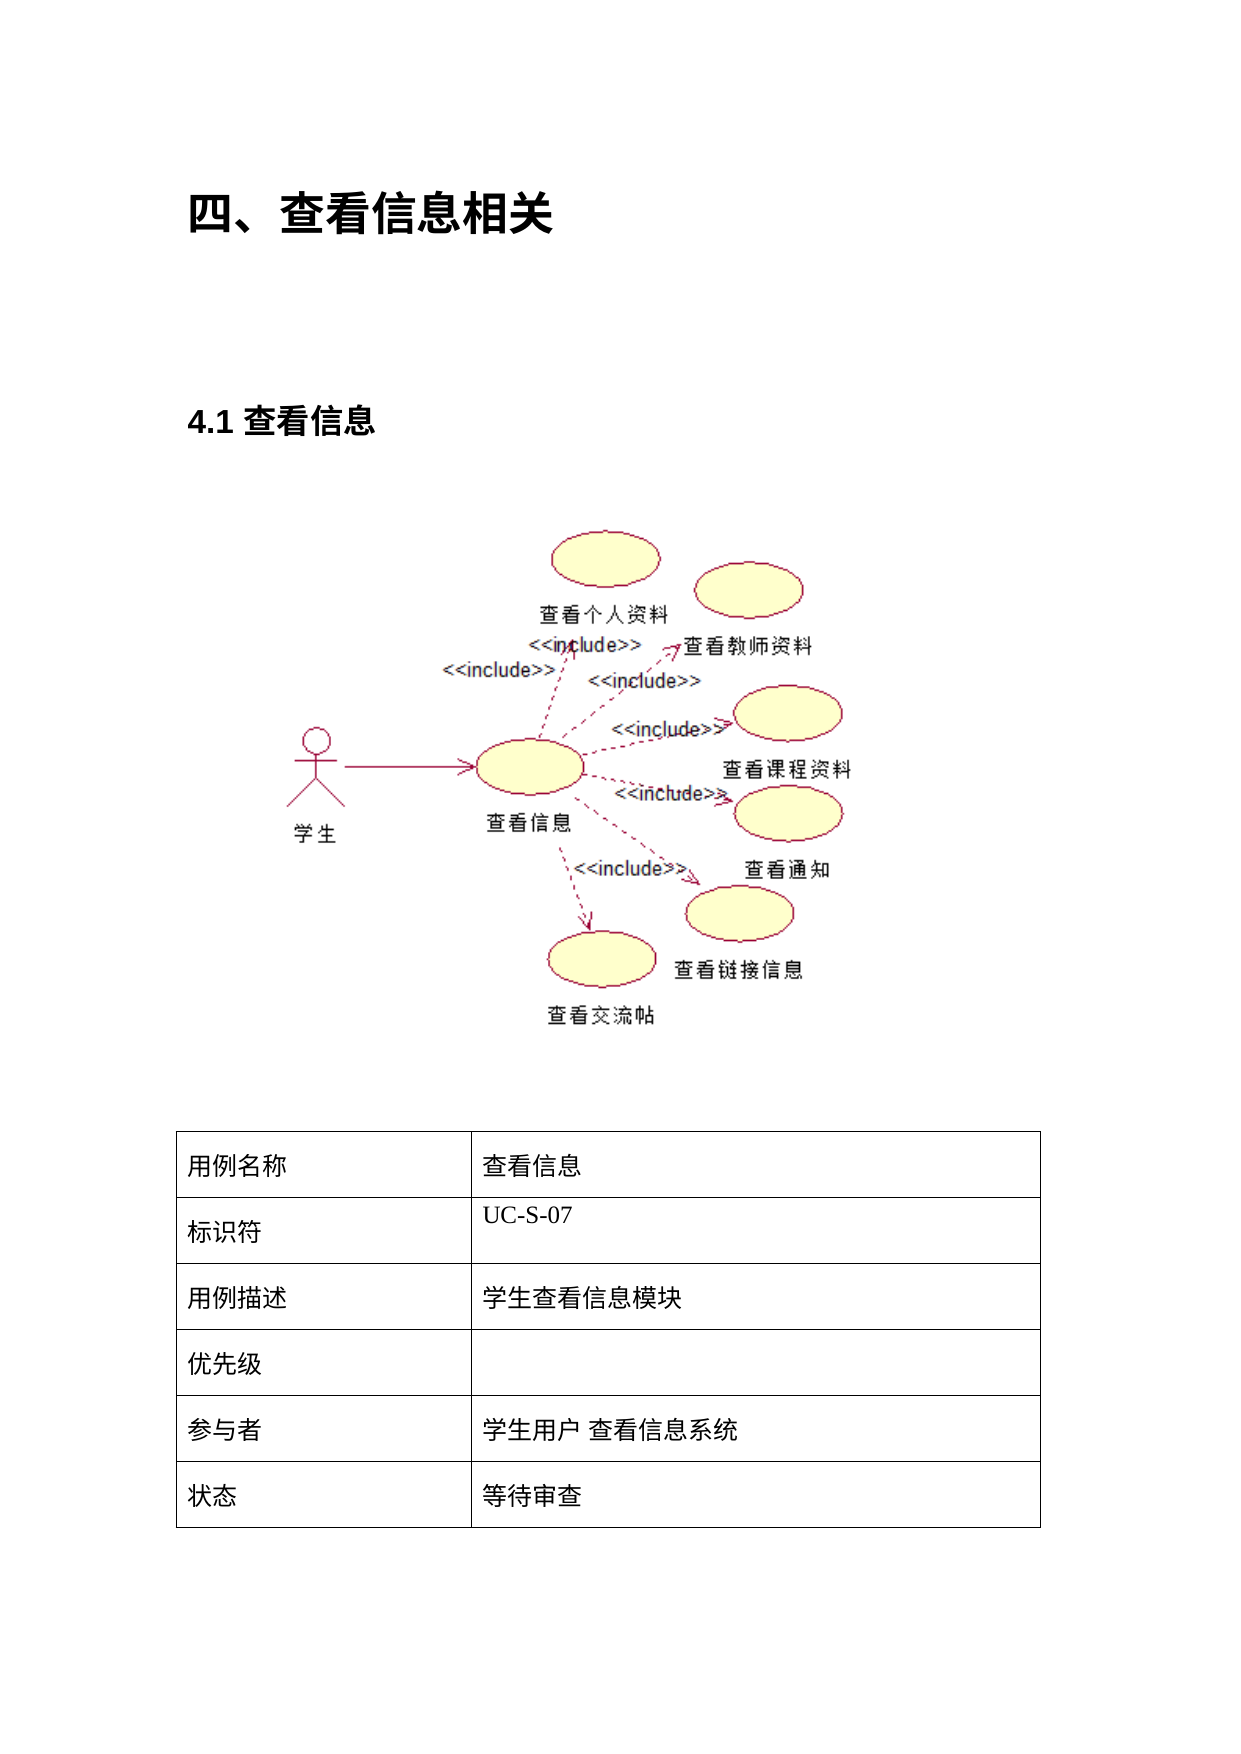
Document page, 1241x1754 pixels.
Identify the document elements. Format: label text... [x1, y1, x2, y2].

table_cell 参与者 [177, 1396, 471, 1461]
subtitle 4.1 查看信息 [187, 387, 1053, 452]
table_header 用例名称 [177, 1132, 471, 1197]
table_cell 状态 [177, 1462, 471, 1527]
picture [187, 513, 907, 1062]
table_header 查看信息 [472, 1132, 1040, 1197]
subtitle 四、查看信息相关 [187, 162, 1053, 259]
table_cell 标识符 [177, 1198, 471, 1263]
table_cell 学生查看信息模块 [472, 1264, 1040, 1329]
table_cell 学生用户 查看信息系统 [472, 1396, 1040, 1461]
table_cell UC-S-07 [472, 1198, 1040, 1263]
table_cell 优先级 [177, 1330, 471, 1395]
table_cell 等待审查 [472, 1462, 1040, 1527]
table_cell [472, 1330, 1040, 1395]
table_cell 用例描述 [177, 1264, 471, 1329]
